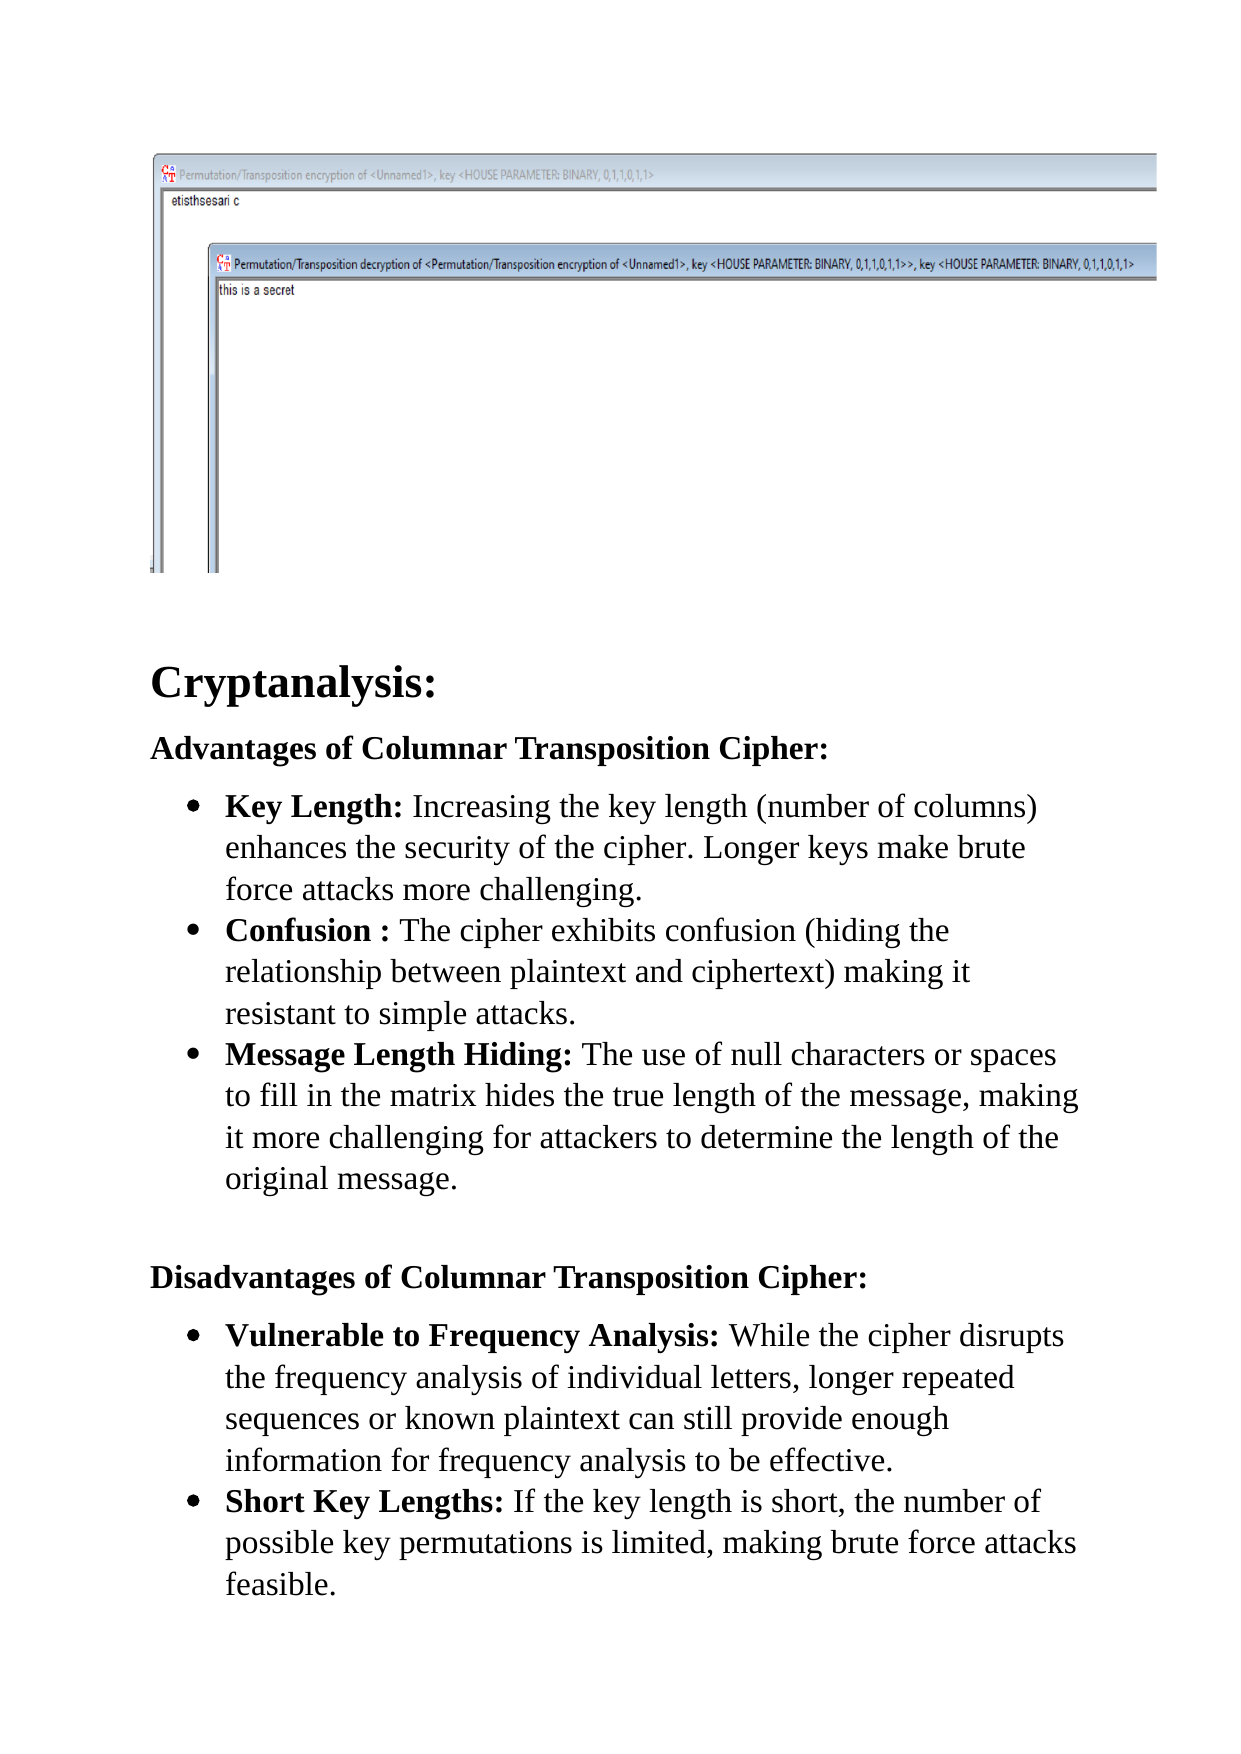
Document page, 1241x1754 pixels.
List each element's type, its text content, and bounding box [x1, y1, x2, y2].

list Short Key Lengths: If the key length is short, the number of possible key permutations is limited, making brute force attacks feasible. [187, 1481, 1090, 1602]
text Cryptanalysis: [150, 654, 1090, 707]
text Disadvantages of Columnar Transposition Cipher: [150, 1258, 1090, 1296]
text Advantages of Columnar Transposition Cipher: [150, 728, 1090, 766]
list Message Length Hiding: The use of null characters or spaces to fill in the matrix hides the true length of the message, making it more challenging for attackers to determine the length of the original message. [187, 1034, 1090, 1197]
list Vulnerable to Frequency Analysis: While the cipher disrupts the frequency analysis of individual letters, longer repeated sequences or known plaintext can still provide enough information for frequency analysis to be effective. [187, 1316, 1090, 1478]
list Confusion : The cipher exhibits confusion (hiding the relationship between plaintext and ciphertext) making it resistant to simple attacks. [187, 910, 1090, 1031]
picture [150, 150, 1157, 573]
list Key Length: Increasing the key length (number of columns) enhances the security of the cipher. Longer keys make brute force attacks more challenging. [187, 786, 1090, 907]
